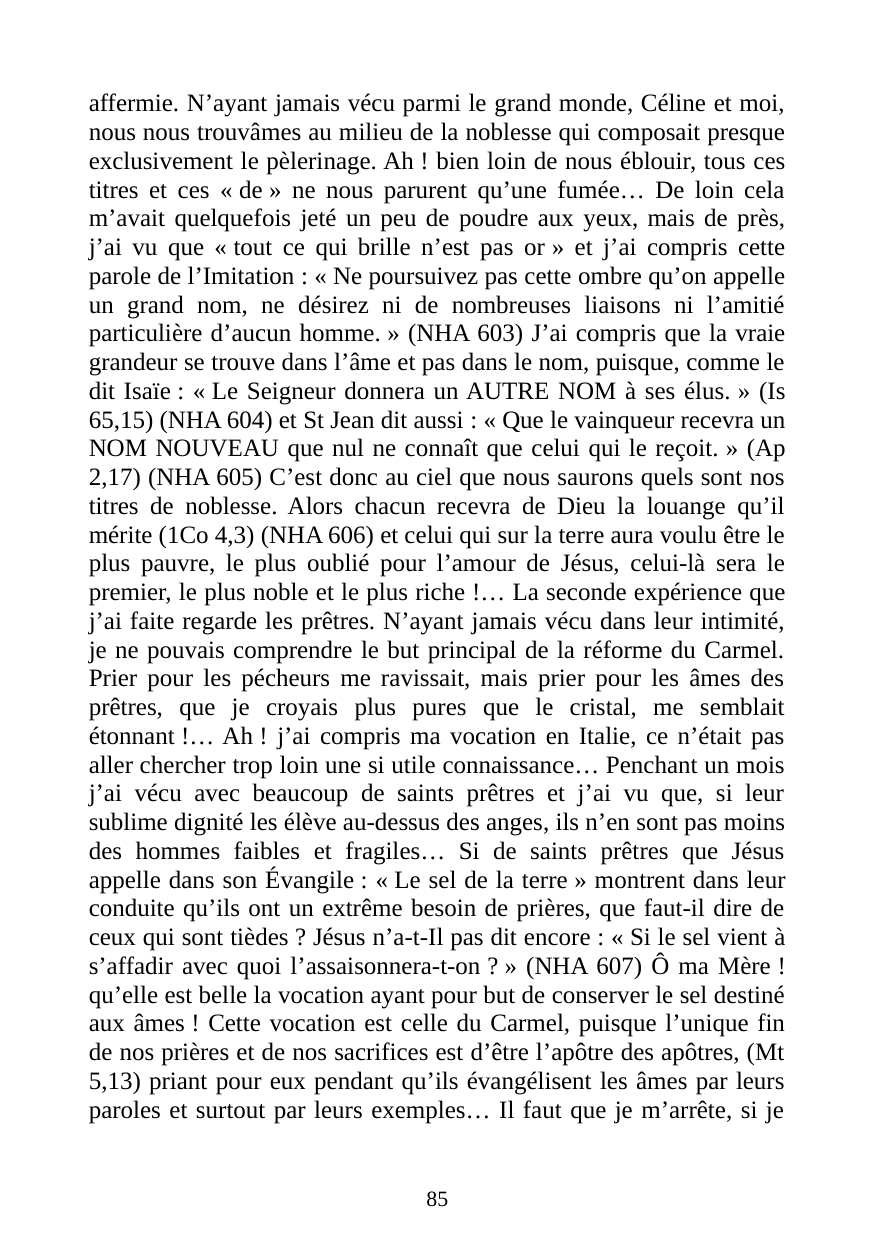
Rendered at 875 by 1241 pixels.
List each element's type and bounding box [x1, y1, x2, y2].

text [88, 88, 786, 1123]
